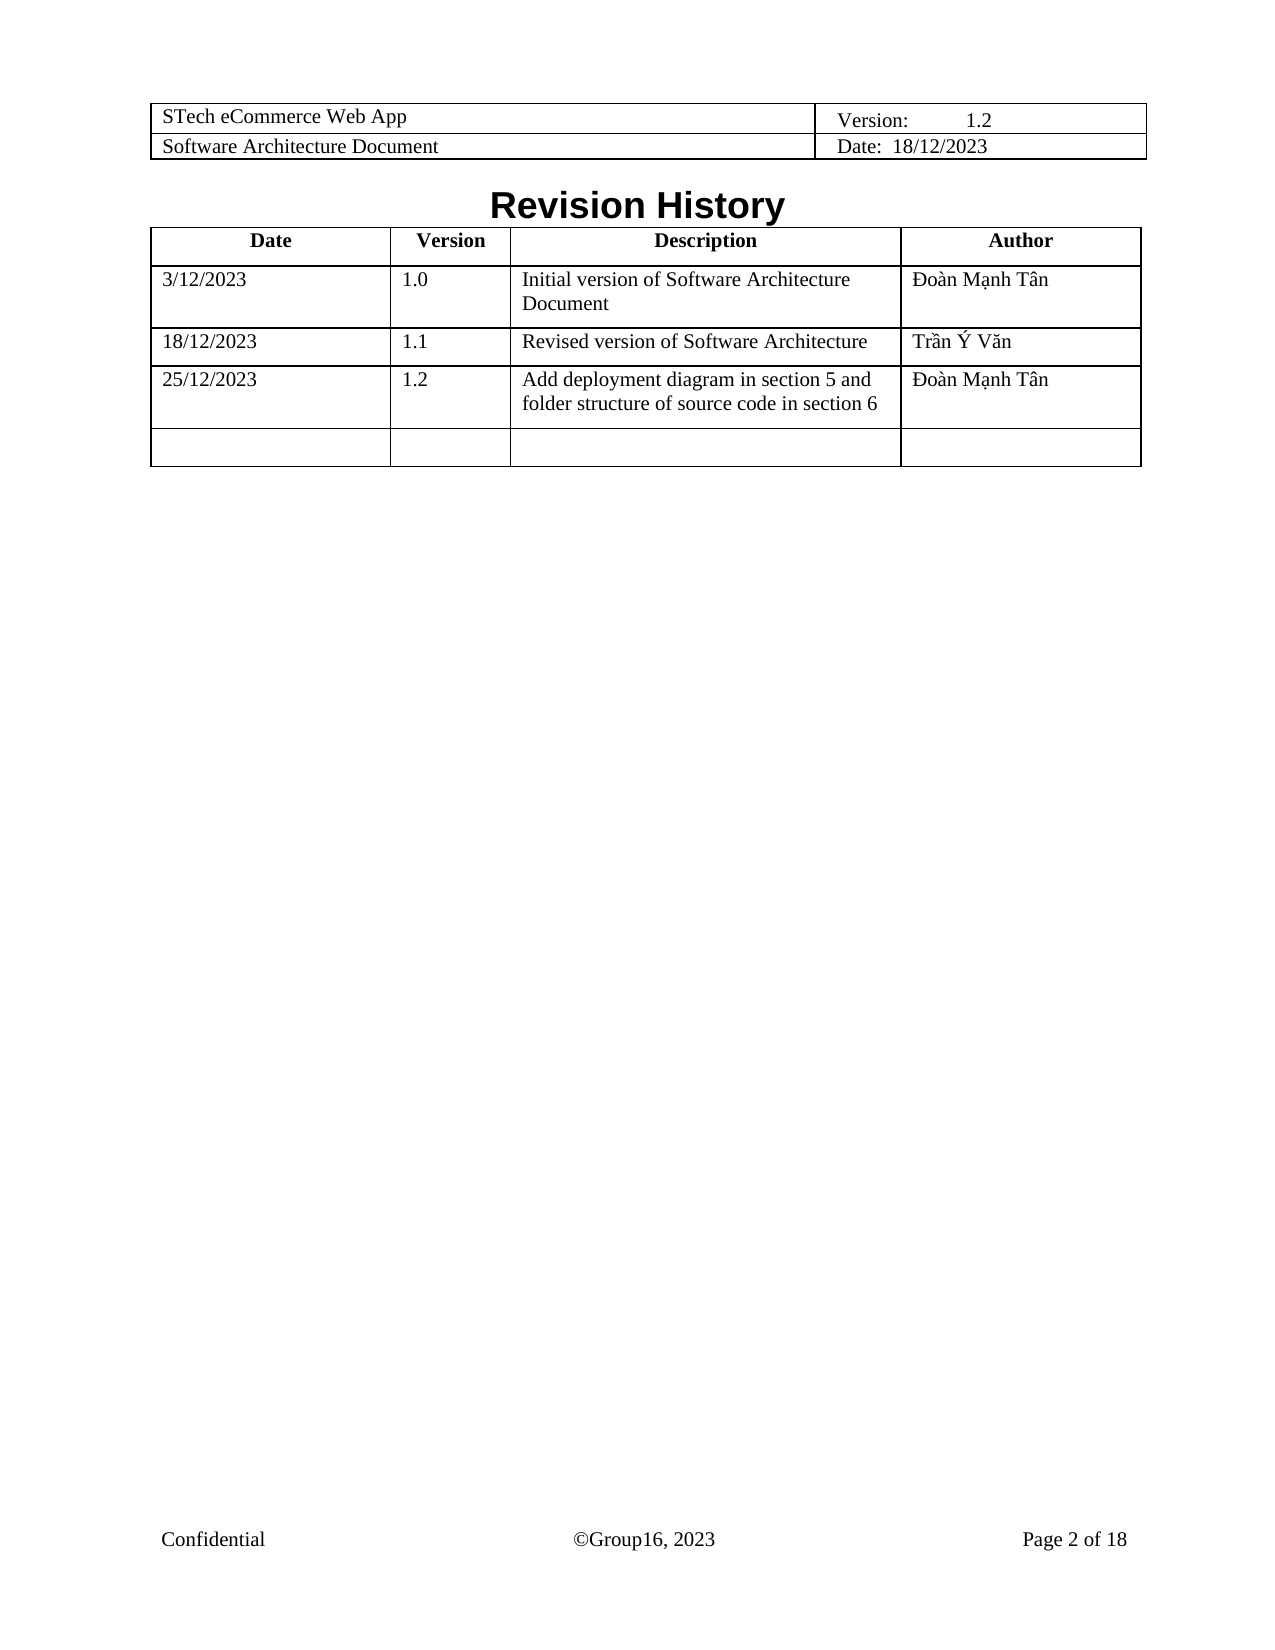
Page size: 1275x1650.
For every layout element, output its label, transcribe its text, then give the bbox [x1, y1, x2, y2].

table_cell Trần Ý Văn [902, 329, 1140, 365]
title Revision History [150, 184, 1125, 227]
table_cell 3/12/2023 [152, 267, 390, 327]
table_cell [391, 429, 510, 466]
table_header Date [152, 228, 390, 265]
table_cell 1.0 [391, 267, 510, 327]
table_cell Revised version of Software Architecture [511, 329, 900, 365]
table_cell [152, 429, 390, 466]
table_cell Add deployment diagram in section 5 and folder structure of source code in section 6 [511, 367, 900, 427]
table_cell [511, 429, 900, 466]
table_cell 1.1 [391, 329, 510, 365]
table_cell 18/12/2023 [152, 329, 390, 365]
table_header Description [511, 228, 900, 265]
table_cell Đoàn Mạnh Tân [902, 367, 1140, 427]
table_cell Đoàn Mạnh Tân [902, 267, 1140, 327]
table_header Author [902, 228, 1140, 265]
table_cell [902, 429, 1140, 466]
table_header Version [391, 228, 510, 265]
table_cell 1.2 [391, 367, 510, 427]
table_cell 25/12/2023 [152, 367, 390, 427]
table_cell Initial version of Software Architecture Document [511, 267, 900, 327]
